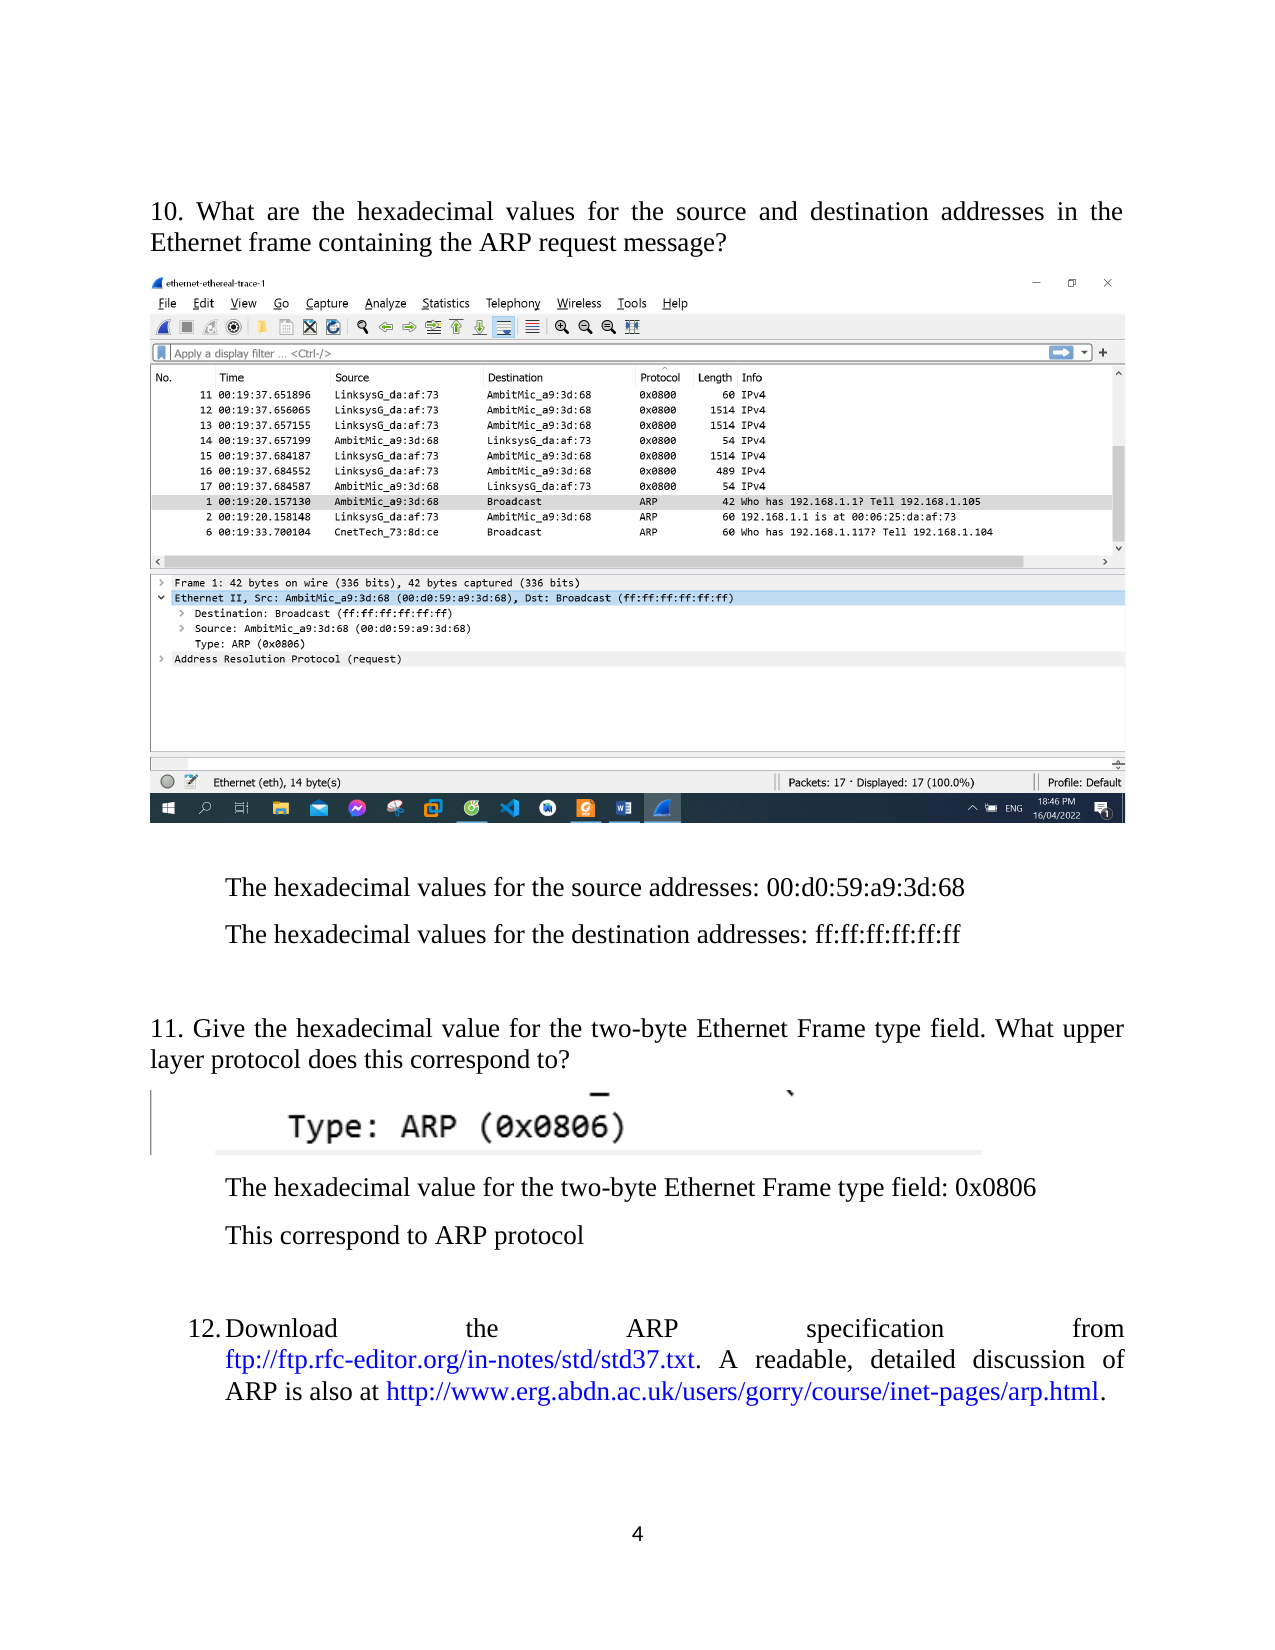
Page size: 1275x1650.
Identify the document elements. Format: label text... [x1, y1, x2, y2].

picture [150, 274, 1125, 823]
text 11. Give the hexadecimal value for the two-byte Ethernet Frame type field. What upper layer protocol does this correspond to? [150, 1012, 1125, 1074]
text This correspond to ARP protocol [150, 1219, 1125, 1250]
picture [150, 1090, 982, 1155]
list Download the ARP specification from ftp://ftp.rfc-editor.org/in-notes/std/std37.txt. A readable, detailed discussion of ARP is also at http://www.erg.abdn.ac.uk/users/gorry/course/inet-pages/arp.html. [187, 1312, 1125, 1406]
text The hexadecimal values for the destination addresses: ff:ff:ff:ff:ff:ff [150, 918, 1125, 949]
text 10. What are the hexadecimal values for the source and destination addresses in the Ethernet frame containing the ARP request message? [150, 195, 1125, 258]
text The hexadecimal value for the two-byte Ethernet Frame type field: 0x0806 [150, 1171, 1125, 1202]
text The hexadecimal values for the source addresses: 00:d0:59:a9:3d:68 [150, 871, 1125, 902]
